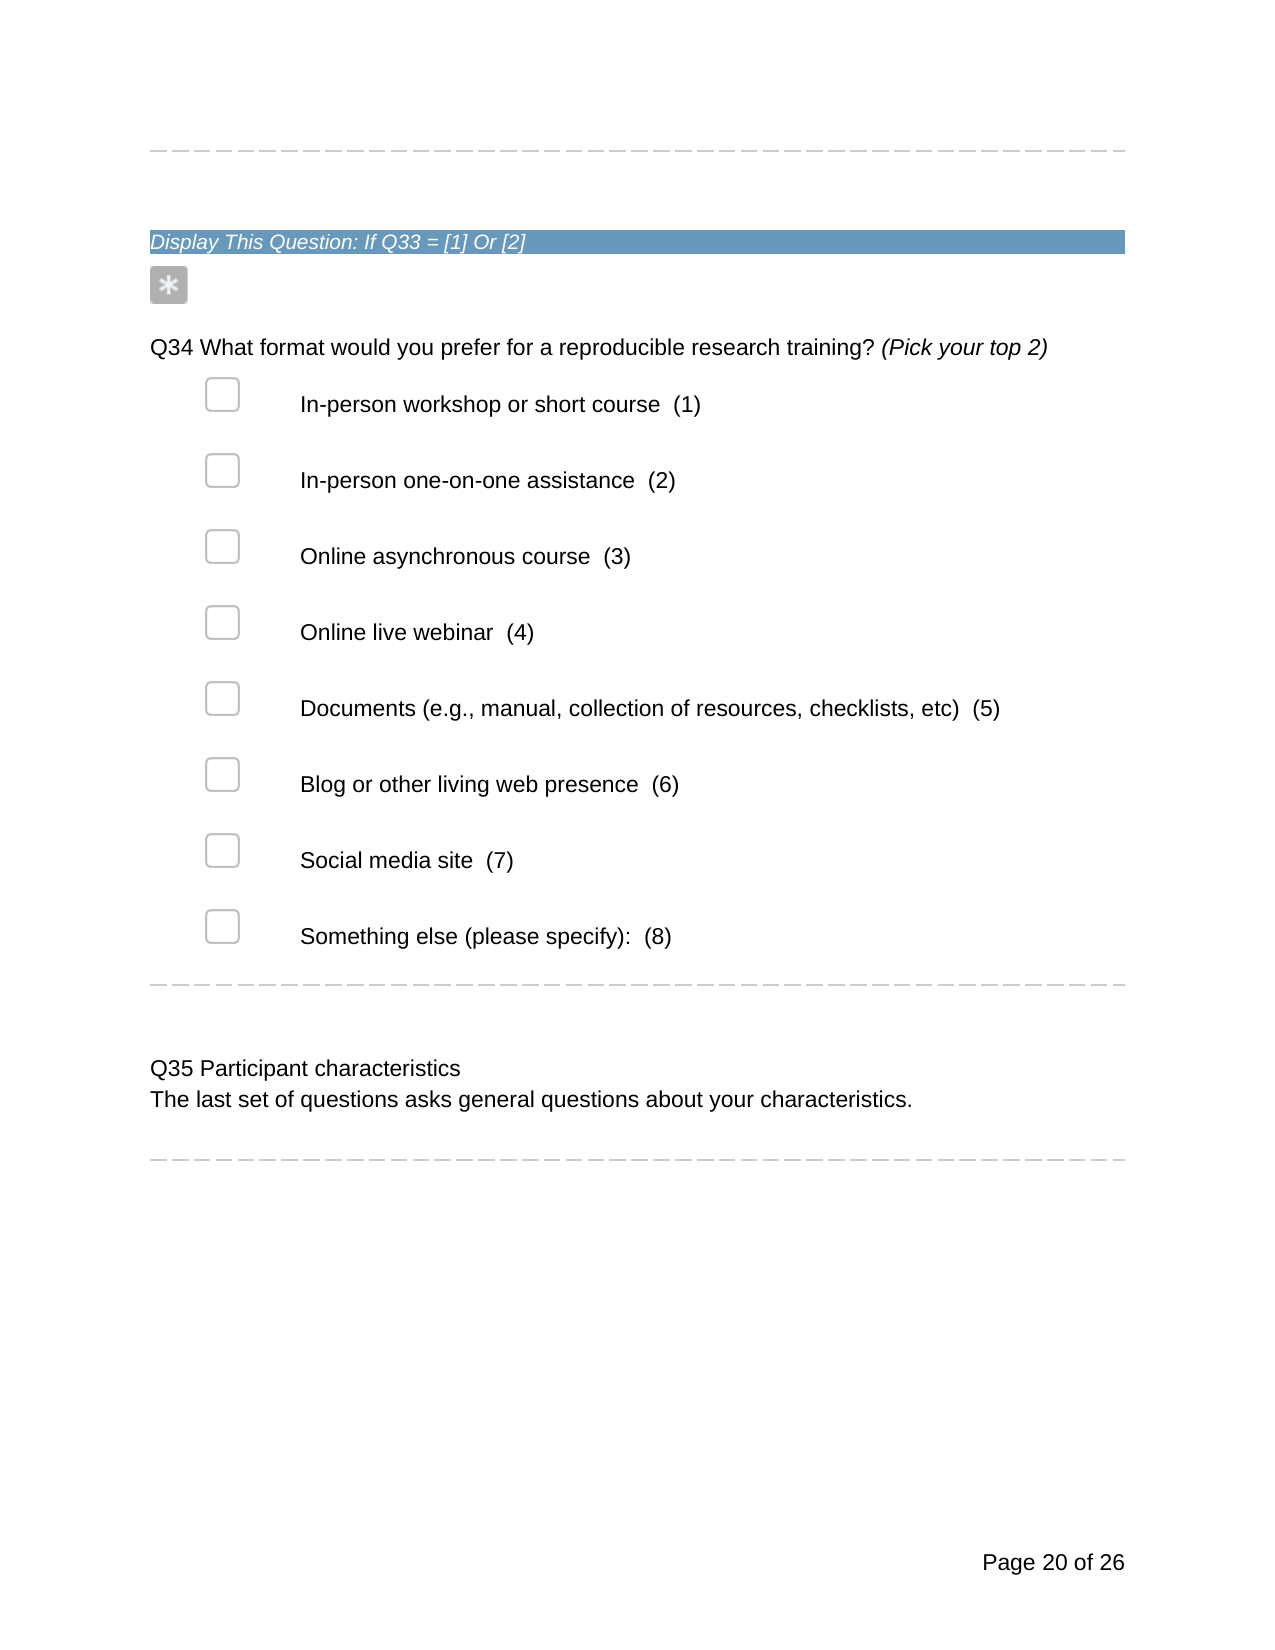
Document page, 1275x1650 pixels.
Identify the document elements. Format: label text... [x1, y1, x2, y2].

picture [150, 266, 188, 304]
list Blog or other living web presence (6) [187, 744, 1125, 810]
text Display This Question: If Q33 = [1] Or [2] [150, 230, 1125, 254]
list In-person one-on-one assistance (2) [187, 440, 1125, 506]
list Online live webinar (4) [187, 592, 1125, 658]
list In-person workshop or short course (1) [187, 364, 1125, 430]
list Documents (e.g., manual, collection of resources, checklists, etc) (5) [187, 668, 1125, 734]
text Q34 What format would you prefer for a reproducible research training? (Pick your top 2) [150, 334, 1125, 360]
list Social media site (7) [187, 820, 1125, 886]
list Online asynchronous course (3) [187, 516, 1125, 582]
text Q35 Participant characteristics The last set of questions asks general questions about your characteristics. [150, 1055, 1125, 1112]
list Something else (please specify): (8) [187, 896, 1125, 962]
